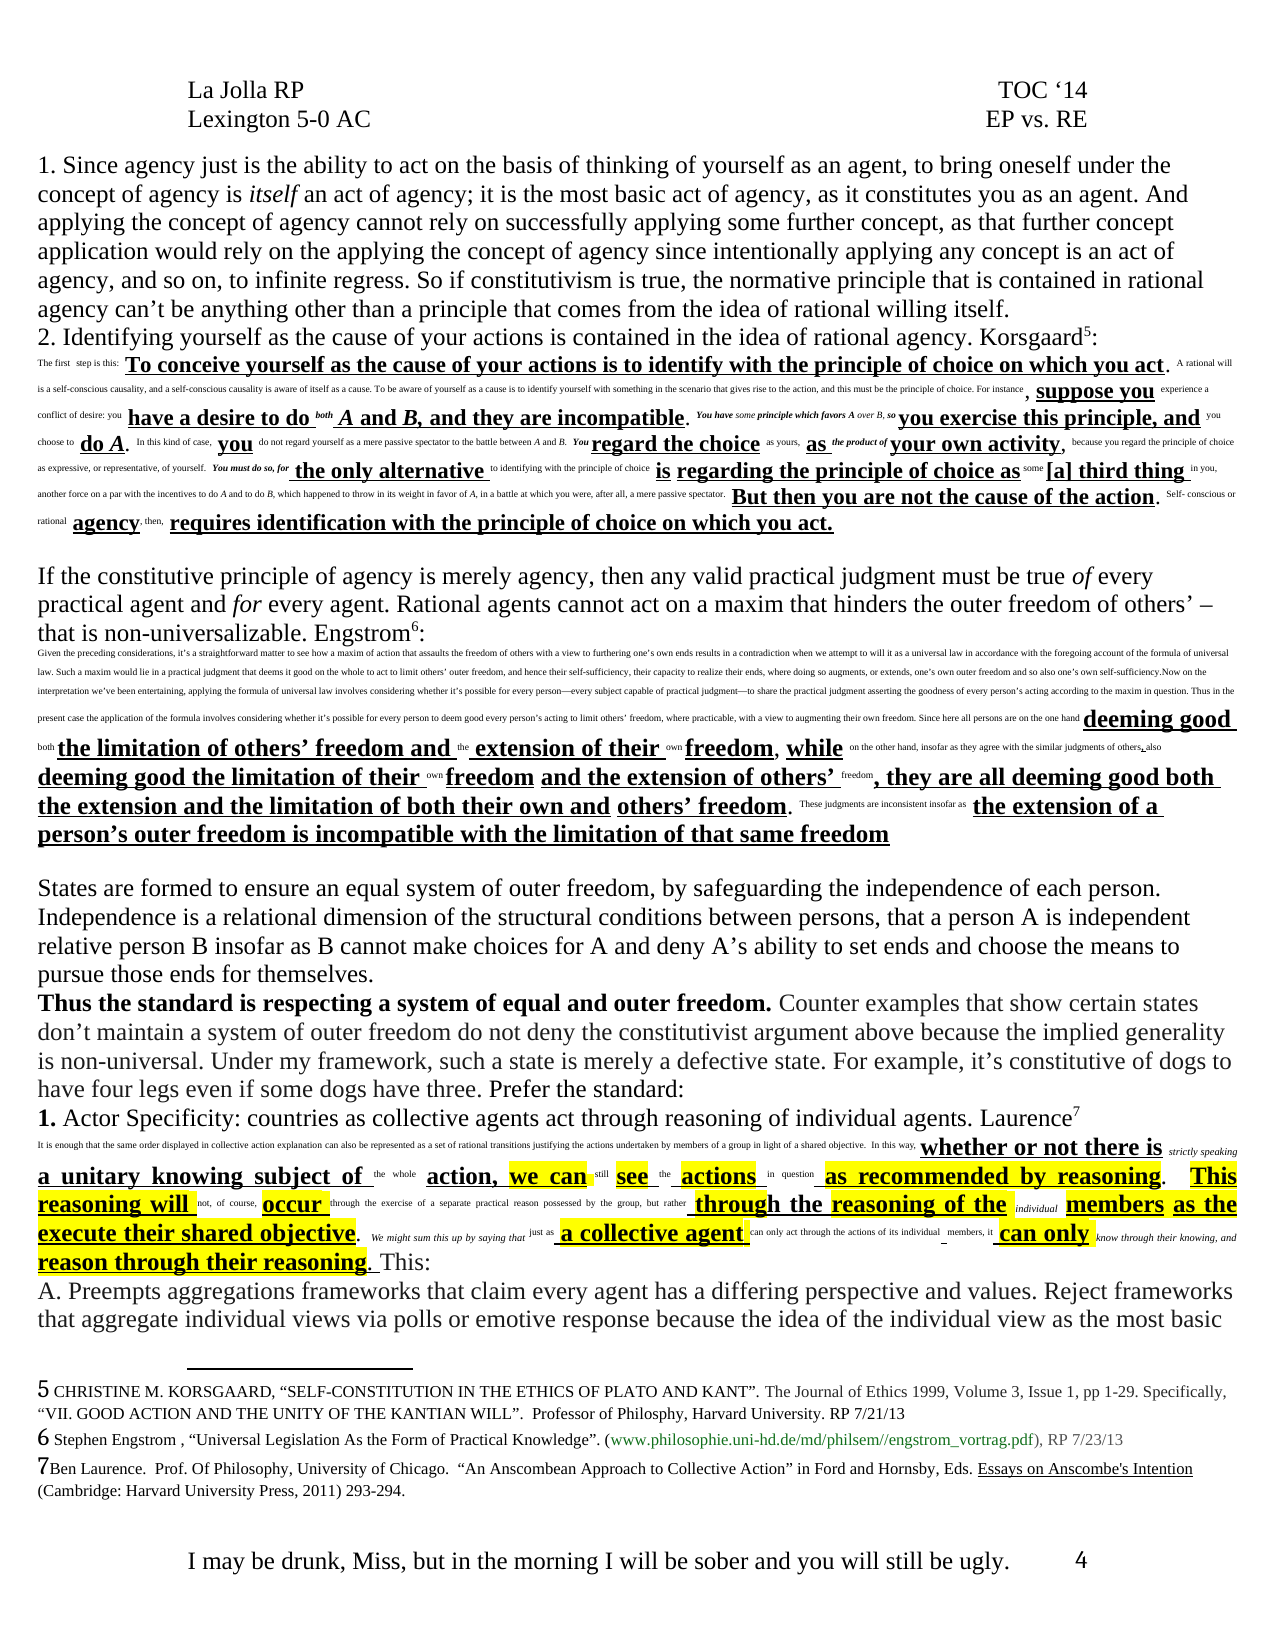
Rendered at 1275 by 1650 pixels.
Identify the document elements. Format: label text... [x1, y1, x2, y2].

text Thus the standard is respecting a system of equal and outer freedom. Counter examples that show certain states don’t maintain a system of outer freedom do not deny the constitutivist argument above because the implied generality is non-universal. Under my framework, such a state is merely a defective state. For example, it’s constitutive of dogs to have four legs even if some dogs have three. Prefer the standard: [37, 988, 1237, 1103]
text 1. Actor Specificity: countries as collective agents act through reasoning of individual agents. Laurence [37, 1103, 1237, 1132]
list The first step is this: To conceive yourself as the cause of your actions is to identify with the principle of choice on which you act. A rational will is a self-conscious causality, and a self-conscious causality is aware of itself as a cause. To be aware of yourself as a cause is to identify yourself with something in the scenario that gives rise to the action, and this must be the principle of choice. For instance, suppose you experience a conflict of desire: you have a desire to do both A and B, and they are incompatible. You have some principle which favors A over B, so you exercise this principle, and you choose to do A. In this kind of case, you do not regard yourself as a mere passive spectator to the battle between A and B. You regard the choice as yours, as the product of your own activity, because you regard the principle of choice as expressive, or representative, of yourself. You must do so, for the only alternative to identifying with the principle of choice is regarding the principle of choice as some [a] third thing in you, another force on a par with the incentives to do A and to do B, which happened to throw in its weight in favor of A, in a battle at which you were, after all, a mere passive spectator. But then you are not the cause of the action. Self- conscious or rational agency, then, requires identification with the principle of choice on which you act. [37, 351, 1237, 536]
list 2. Identifying yourself as the cause of your actions is contained in the idea of rational agency. Korsgaard: [37, 322, 1237, 351]
text It is enough that the same order displayed in collective action explanation can also be represented as a set of rational transitions justifying the actions undertaken by members of a group in light of a shared objective. In this way, whether or not there is strictly speaking a unitary knowing subject of the whole action, we can still see the actions in question as recommended by reasoning. This reasoning will not, of course, occur through the exercise of a separate practical reason possessed by the group, but rather through the reasoning of the individual members as the execute their shared objective. We might sum this up by saying that just as a collective agent can only act through the actions of its individual members, it can only know through their knowing, and reason through their reasoning. This: [37, 1132, 1237, 1276]
text States are formed to ensure an equal system of outer freedom, by safeguarding the independence of each person. Independence is a relational dimension of the structural conditions between persons, that a person A is independent relative person B insofar as B cannot make choices for A and deny A’s ability to set ends and choose the means to pursue those ends for themselves. [37, 873, 1237, 988]
text If the constitutive principle of agency is merely agency, then any valid practical judgment must be true of every practical agent and for every agent. Rational agents cannot act on a maxim that hinders the outer freedom of others’ – that is non-universalizable. Engstrom: [37, 561, 1237, 647]
text Given the preceding considerations, it’s a straightforward matter to see how a maxim of action that assaults the freedom of others with a view to furthering one’s own ends results in a contradiction when we attempt to will it as a universal law in accordance with the foregoing account of the formula of universal law. Such a maxim would lie in a practical judgment that deems it good on the whole to act to limit others’ outer freedom, and hence their self-sufficiency, their capacity to realize their ends, where doing so augments, or extends, one’s own outer freedom and so also one’s own self-sufficiency.Now on the interpretation we’ve been entertaining, applying the formula of universal law involves considering whether it’s possible for every person—every subject capable of practical judgment—to share the practical judgment asserting the goodness of every person’s acting according to the maxim in question. Thus in the present case the application of the formula involves considering whether it’s possible for every person to deem good every person’s acting to limit others’ freedom, where practicable, with a view to augmenting their own freedom. Since here all persons are on the one hand deeming good both the limitation of others’ freedom and the extension of their own freedom, while on the other hand, insofar as they agree with the similar judgments of others, also deeming good the limitation of their own freedom and the extension of others’ freedom, they are all deeming good both the extension and the limitation of both their own and others’ freedom. These judgments are inconsistent insofar as the extension of a person’s outer freedom is incompatible with the limitation of that same freedom [37, 647, 1237, 848]
list 1. Since agency just is the ability to act on the basis of thinking of yourself as an agent, to bring oneself under the concept of agency is itself an act of agency; it is the most basic act of agency, as it constitutes you as an agent. And applying the concept of agency cannot rely on successfully applying some further concept, as that further concept application would rely on the applying the concept of agency since intentionally applying any concept is an act of agency, and so on, to infinite regress. So if constitutivism is true, the normative principle that is contained in rational agency can’t be anything other than a principle that comes from the idea of rational willing itself. [37, 150, 1237, 322]
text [37, 1276, 1237, 1333]
